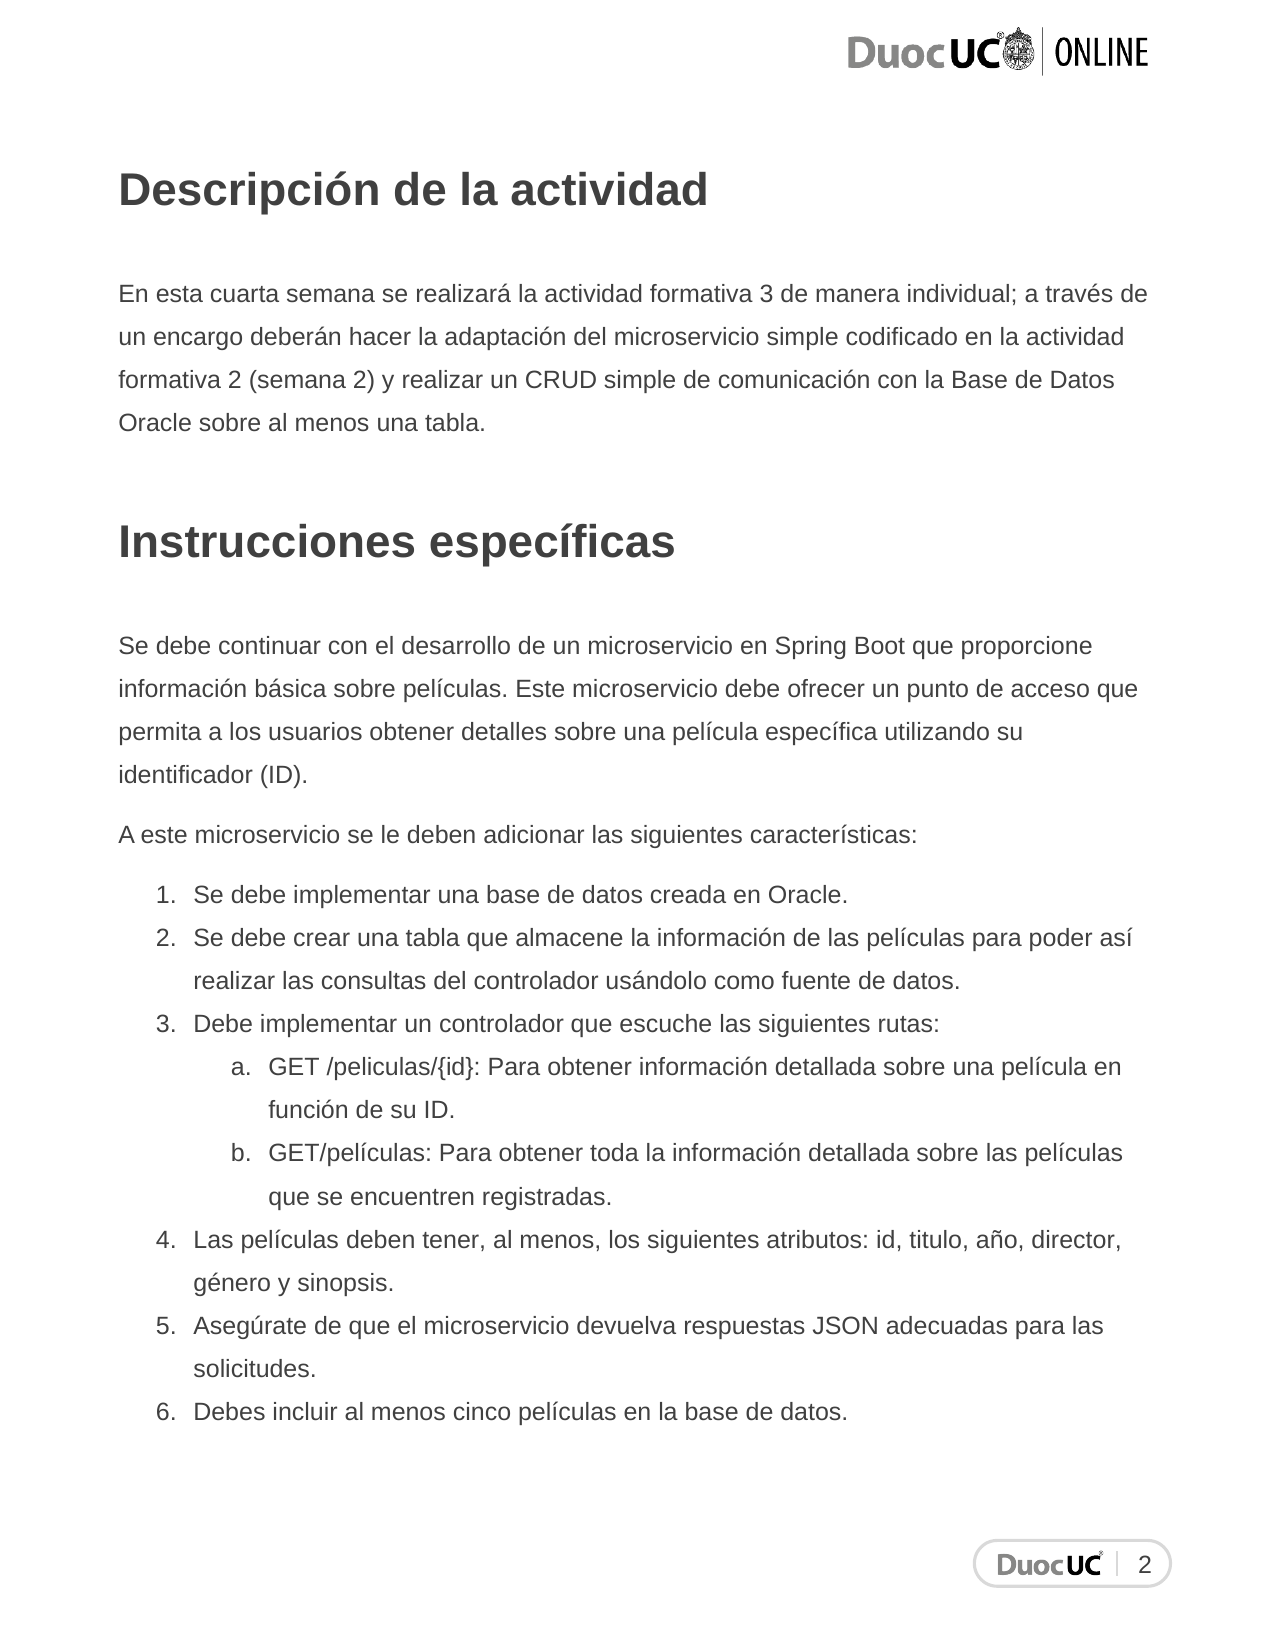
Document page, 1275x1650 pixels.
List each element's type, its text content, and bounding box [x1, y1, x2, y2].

picture [984, 1585, 1117, 1589]
list GET/películas: Para obtener toda la información detallada sobre las películas que se encuentren registradas. [231, 1138, 1152, 1210]
picture [984, 1542, 1117, 1584]
list Debe implementar un controlador que escuche las siguientes rutas: [156, 1009, 1152, 1038]
list Las películas deben tener, al menos, los siguientes atributos: id, titulo, año, director, género y sinopsis. [156, 1224, 1152, 1296]
list Se debe implementar una base de datos creada en Oracle. [156, 879, 1152, 908]
list Se debe crear una tabla que almacene la información de las películas para poder así realizar las consultas del controlador usándolo como fuente de datos. [156, 923, 1152, 994]
list Debes incluir al menos cinco películas en la base de datos. [156, 1397, 1152, 1426]
text A este microservicio se le deben adicionar las siguientes características: [118, 820, 1152, 848]
subtitle Descripción de la actividad [118, 162, 1152, 215]
picture [828, 1, 1168, 94]
subtitle Instrucciones específicas [118, 514, 1152, 567]
list Asegúrate de que el microservicio devuelva respuestas JSON adecuadas para las solicitudes. [156, 1311, 1152, 1383]
text En esta cuarta semana se realizará la actividad formativa 3 de manera individual; a través de un encargo deberán hacer la adaptación del microservicio simple codificado en la actividad formativa 2 (semana 2) y realizar un CRUD simple de comunicación con la Base de Datos Oracle sobre al menos una tabla. [118, 279, 1152, 437]
text Se debe continuar con el desarrollo de un microservicio en Spring Boot que proporcione información básica sobre películas. Este microservicio debe ofrecer un punto de acceso que permita a los usuarios obtener detalles sobre una película específica utilizando su identificador (ID). [118, 631, 1152, 789]
list GET /peliculas/{id}: Para obtener información detallada sobre una película en función de su ID. [231, 1052, 1152, 1124]
